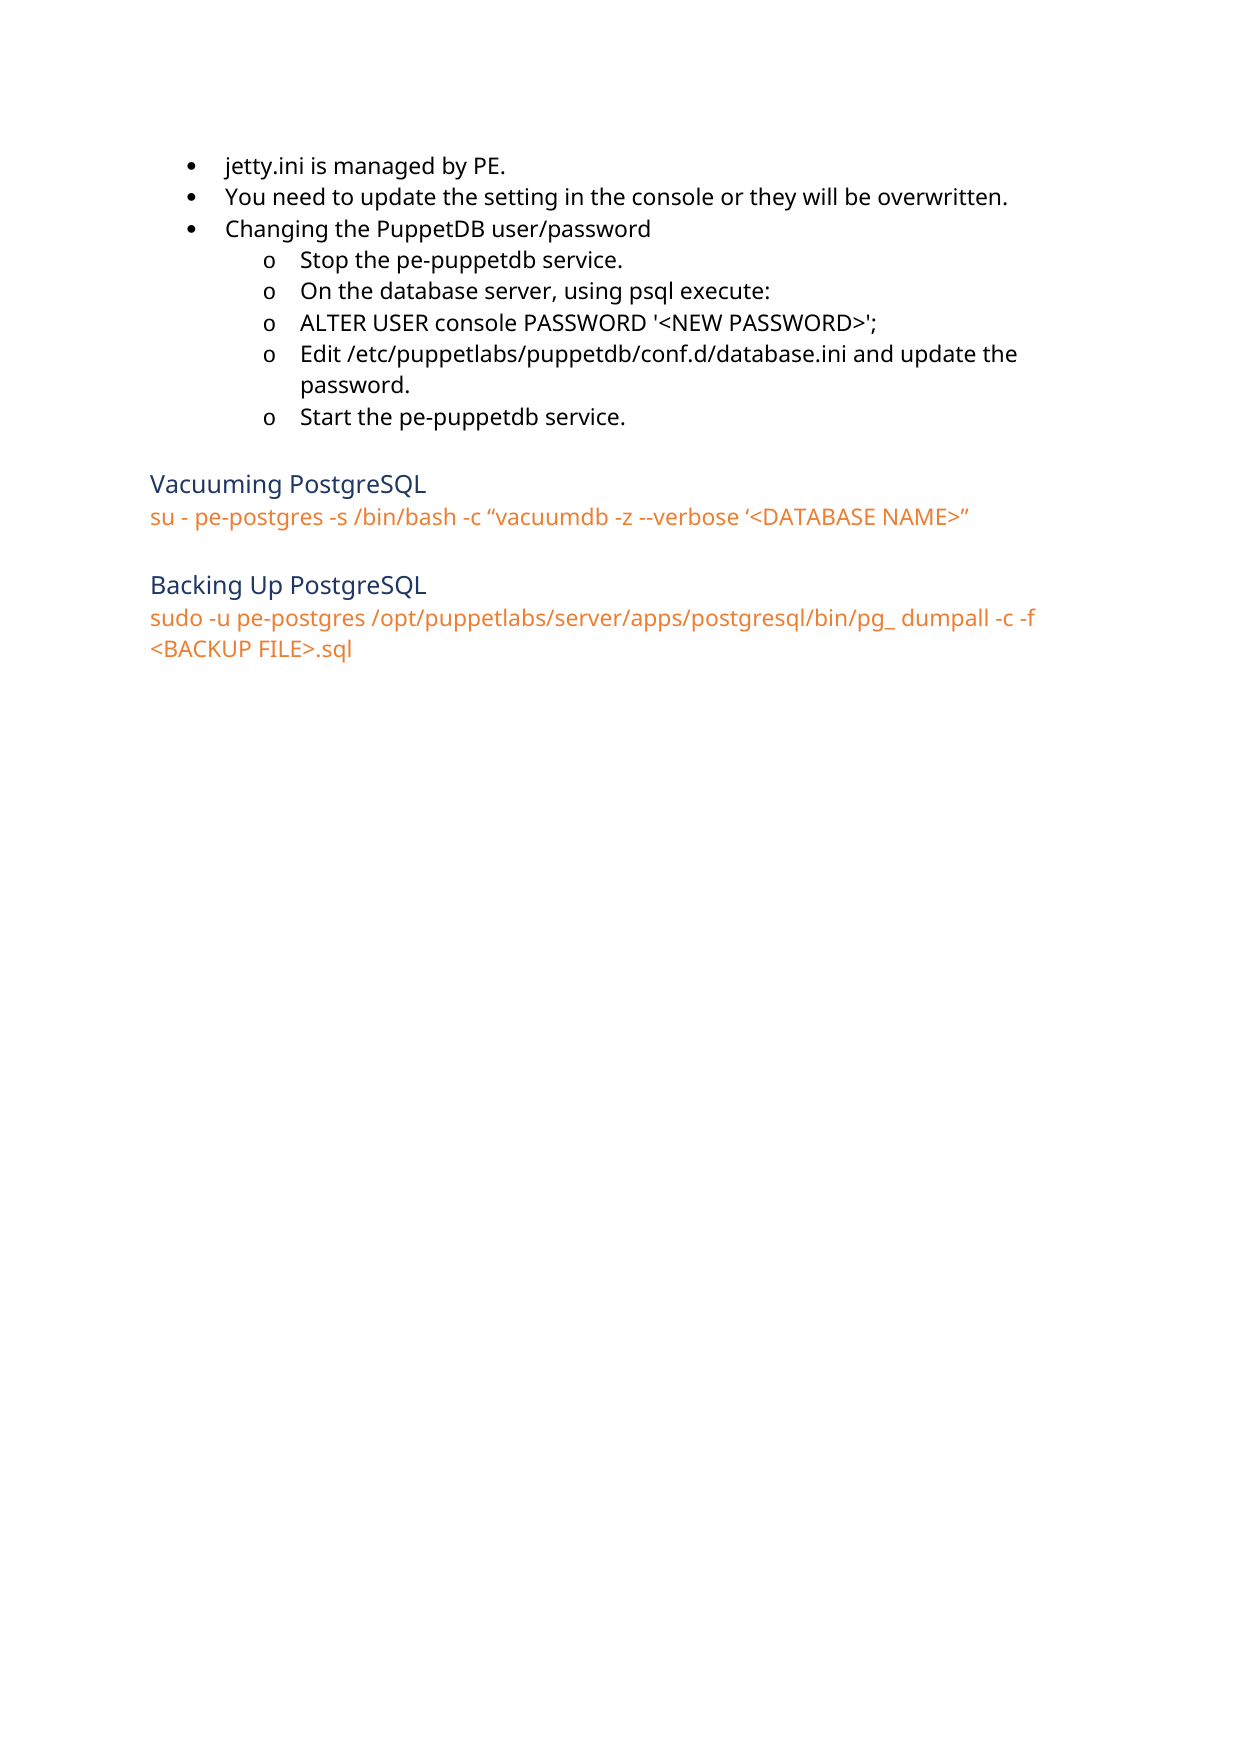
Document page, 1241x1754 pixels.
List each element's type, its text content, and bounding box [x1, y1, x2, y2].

subtitle Vacuuming PostgreSQL [150, 467, 1090, 501]
list jetty.ini is managed by PE. [187, 150, 1090, 181]
list ALTER USER console PASSWORD '<NEW PASSWORD>'; [262, 306, 1090, 338]
subtitle Backing Up PostgreSQL [150, 568, 1090, 602]
list On the database server, using psql execute: [262, 275, 1090, 306]
list Edit /etc/puppetlabs/puppetdb/conf.d/database.ini and update the password. [262, 338, 1090, 400]
list You need to update the setting in the console or they will be overwritten. [187, 181, 1090, 212]
text sudo -u pe-postgres /opt/puppetlabs/server/apps/postgresql/bin/pg_ dumpall -c -f <BACKUP FILE>.sql [150, 602, 1090, 664]
list Start the pe-puppetdb service. [262, 400, 1090, 432]
list Changing the PuppetDB user/password [187, 212, 1090, 244]
list Stop the pe-puppetdb service. [262, 244, 1090, 275]
text su - pe-postgres -s /bin/bash -c “vacuumdb -z --verbose ‘<DATABASE NAME>” [150, 501, 1090, 532]
